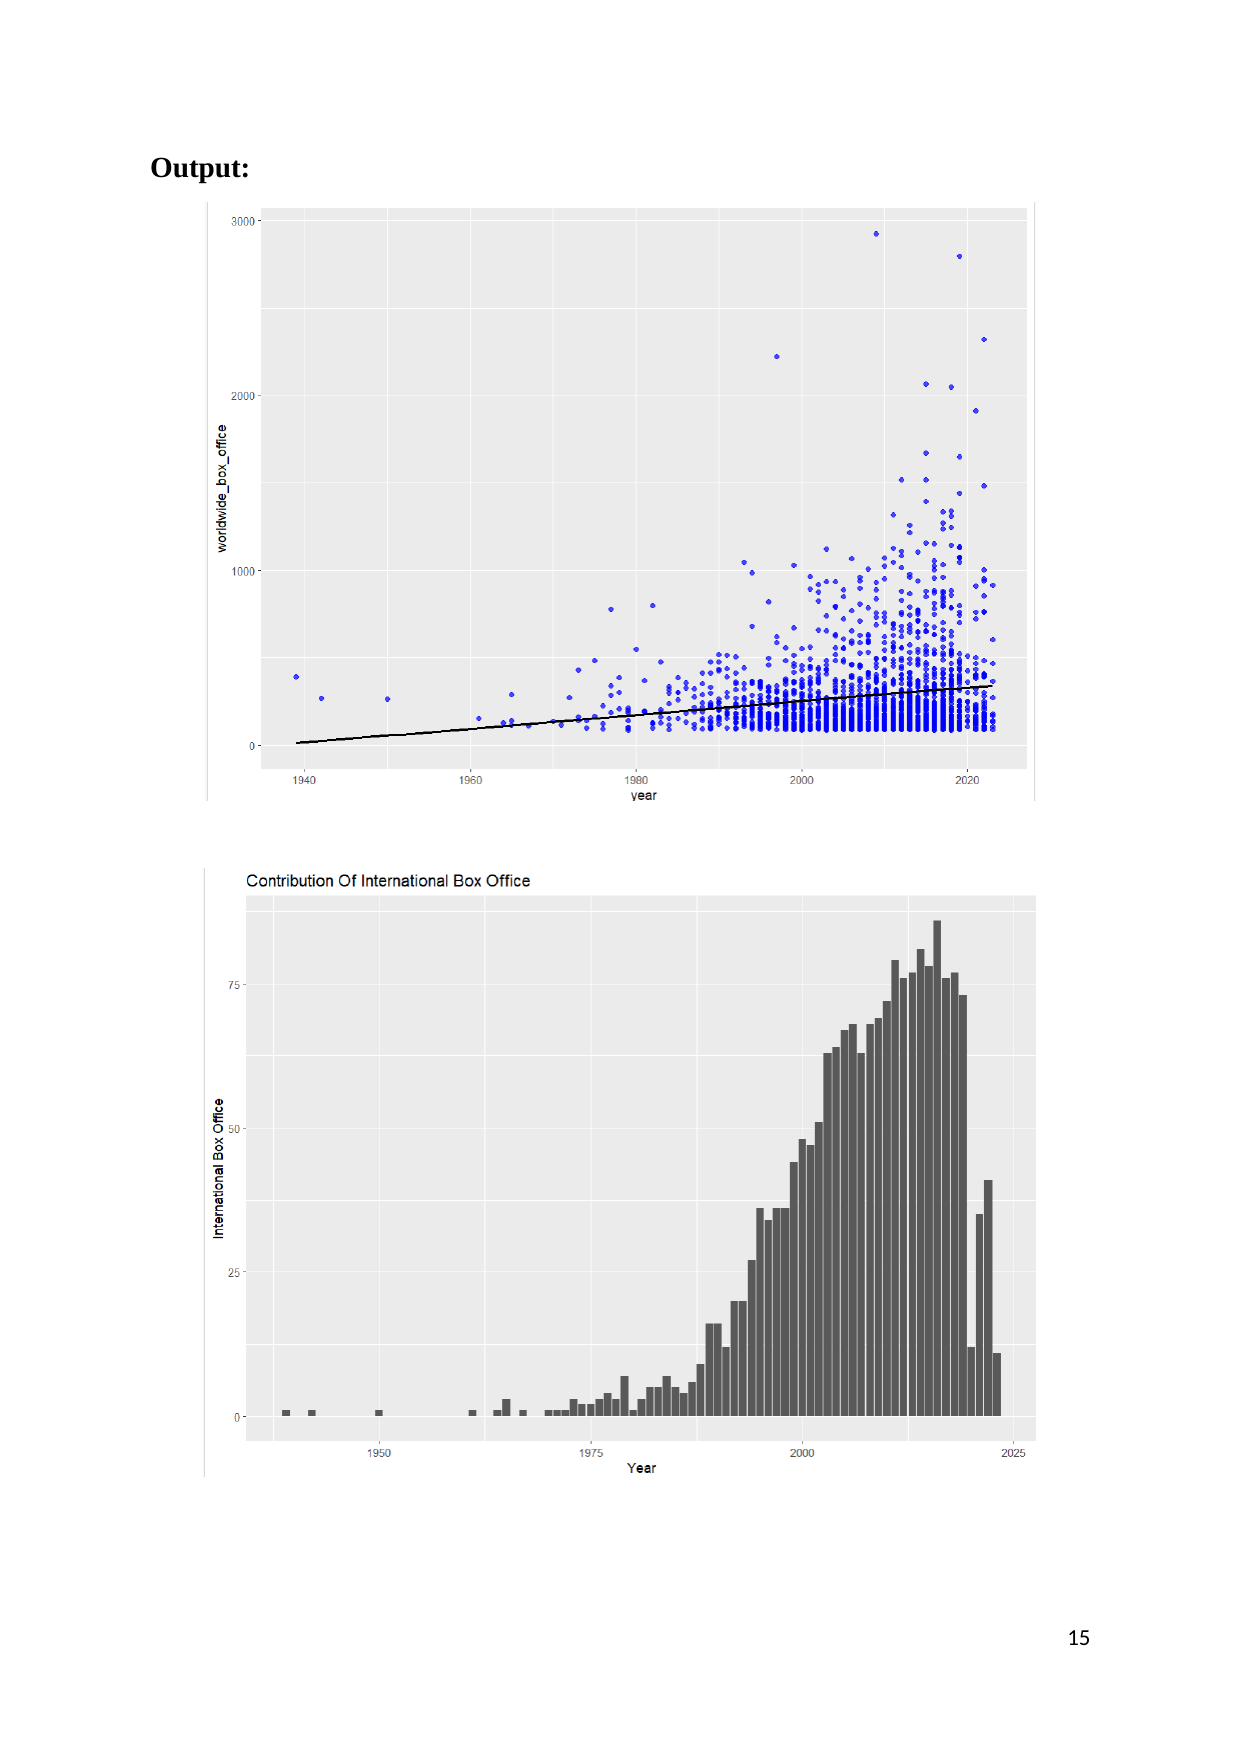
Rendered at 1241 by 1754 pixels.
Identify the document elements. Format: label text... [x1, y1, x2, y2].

text Output: [150, 150, 1090, 183]
picture [202, 868, 1038, 1477]
picture [204, 202, 1036, 801]
